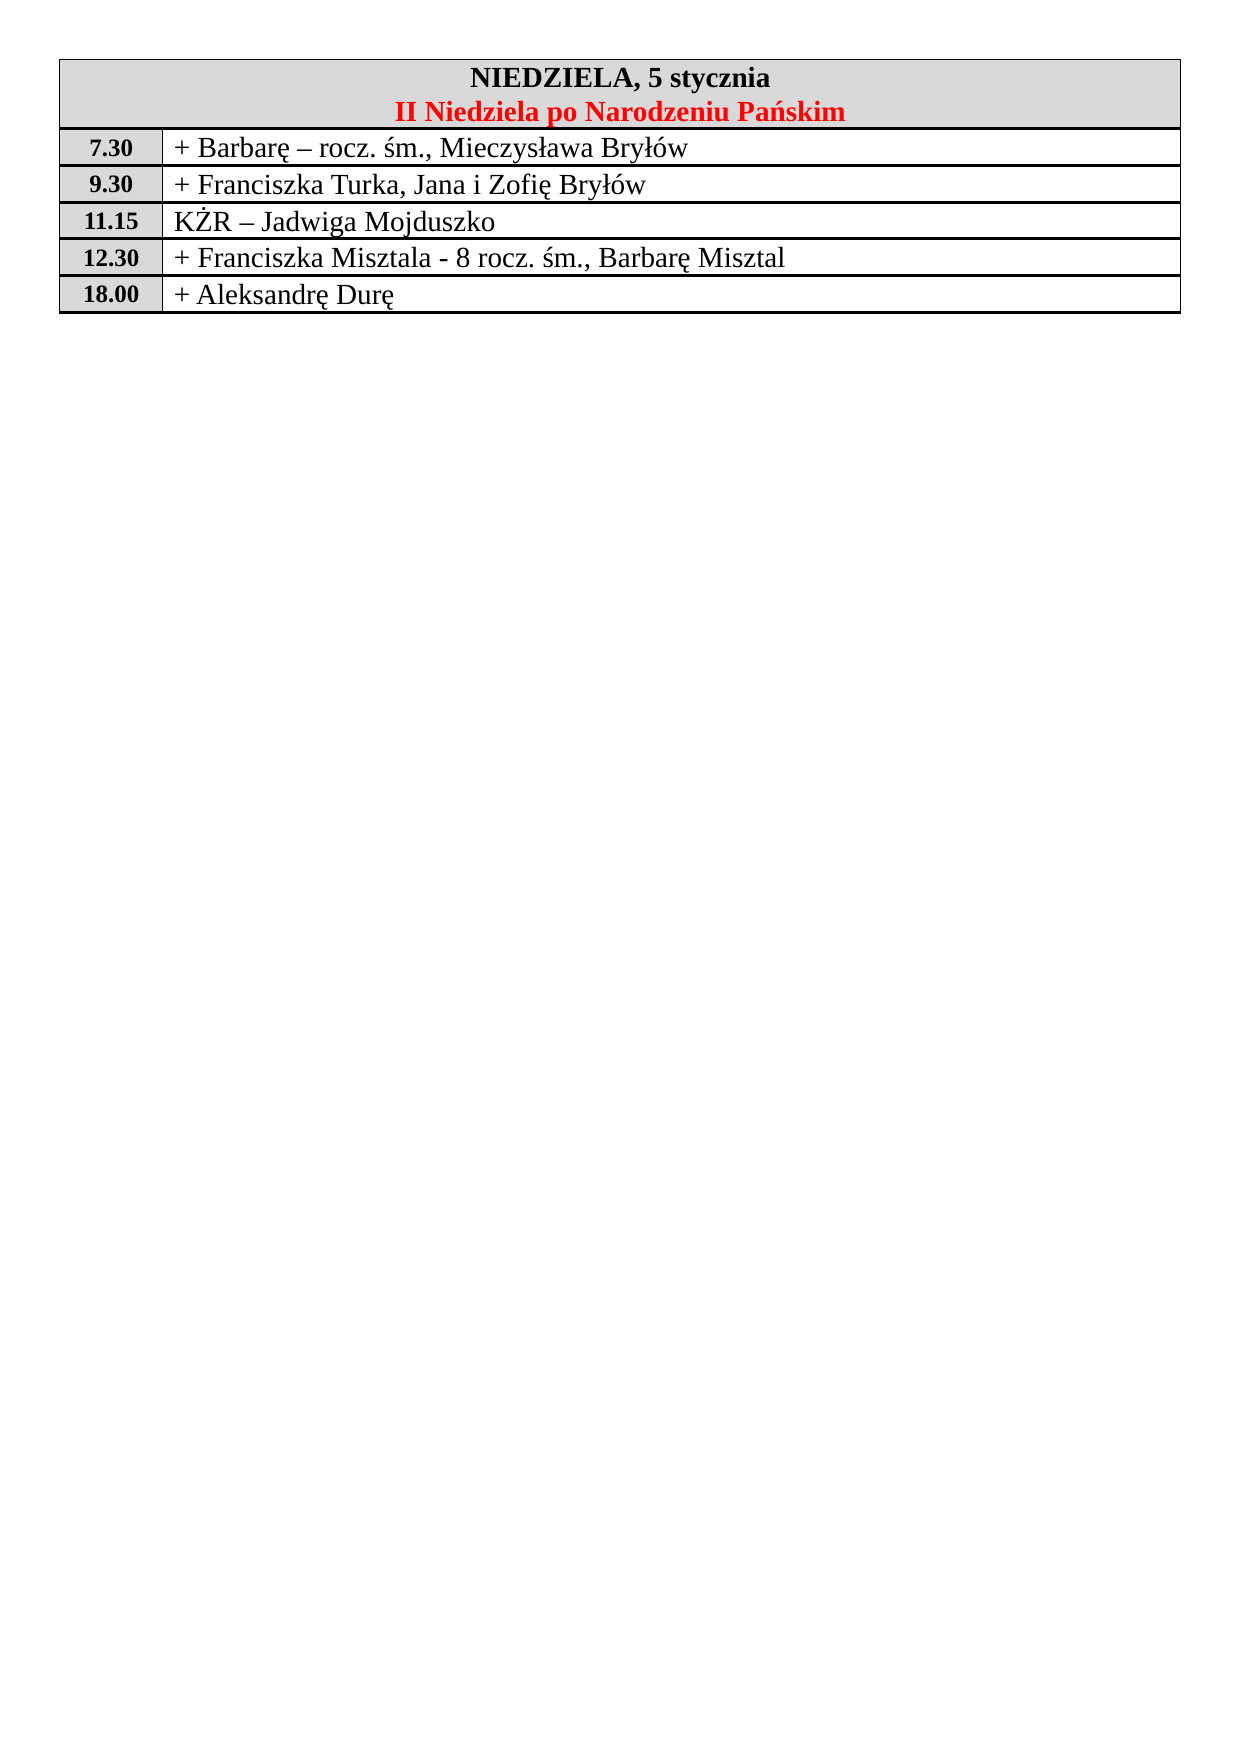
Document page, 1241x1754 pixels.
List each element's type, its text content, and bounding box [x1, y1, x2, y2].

table_cell + Barbarę – rocz. śm., Mieczysława Bryłów [163, 130, 1180, 164]
table_cell 9.30 [60, 167, 162, 201]
table_cell + Franciszka Misztala - 8 rocz. śm., Barbarę Misztal [163, 240, 1180, 274]
table_cell 7.30 [60, 130, 162, 164]
table_cell 18.00 [60, 277, 162, 311]
table_cell KŻR – Jadwiga Mojduszko [163, 204, 1180, 237]
table_cell + Franciszka Turka, Jana i Zofię Bryłów [163, 167, 1180, 201]
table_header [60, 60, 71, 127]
table_cell 12.30 [60, 240, 162, 274]
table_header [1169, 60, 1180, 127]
table_cell 11.15 [60, 204, 162, 237]
table_cell + Aleksandrę Durę [163, 277, 1180, 311]
